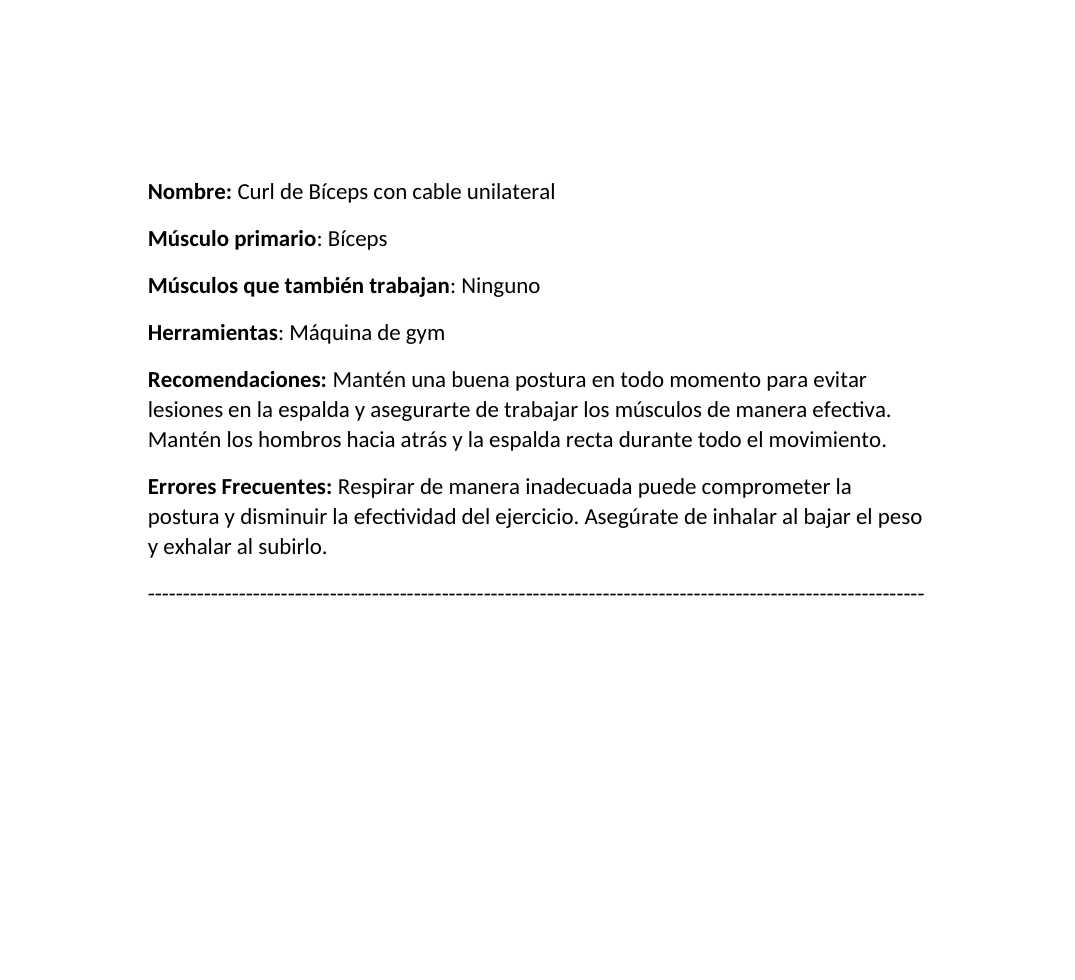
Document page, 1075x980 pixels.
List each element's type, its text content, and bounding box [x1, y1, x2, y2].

text Músculos que también trabajan: Ninguno [148, 271, 927, 299]
text Recomendaciones: Mantén una buena postura en todo momento para evitar lesiones en la espalda y asegurarte de trabajar los músculos de manera efectiva. Mantén los hombros hacia atrás y la espalda recta durante todo el movimiento. [148, 365, 927, 453]
text Nombre: Curl de Bíceps con cable unilateral [148, 177, 927, 205]
text Herramientas: Máquina de gym [148, 318, 927, 346]
text Músculo primario: Bíceps [148, 224, 927, 252]
text --------------------------------------------------------------------------------------------------------------- [148, 579, 927, 607]
text Errores Frecuentes: Respirar de manera inadecuada puede comprometer la postura y disminuir la efectividad del ejercicio. Asegúrate de inhalar al bajar el peso y exhalar al subirlo. [148, 472, 927, 560]
